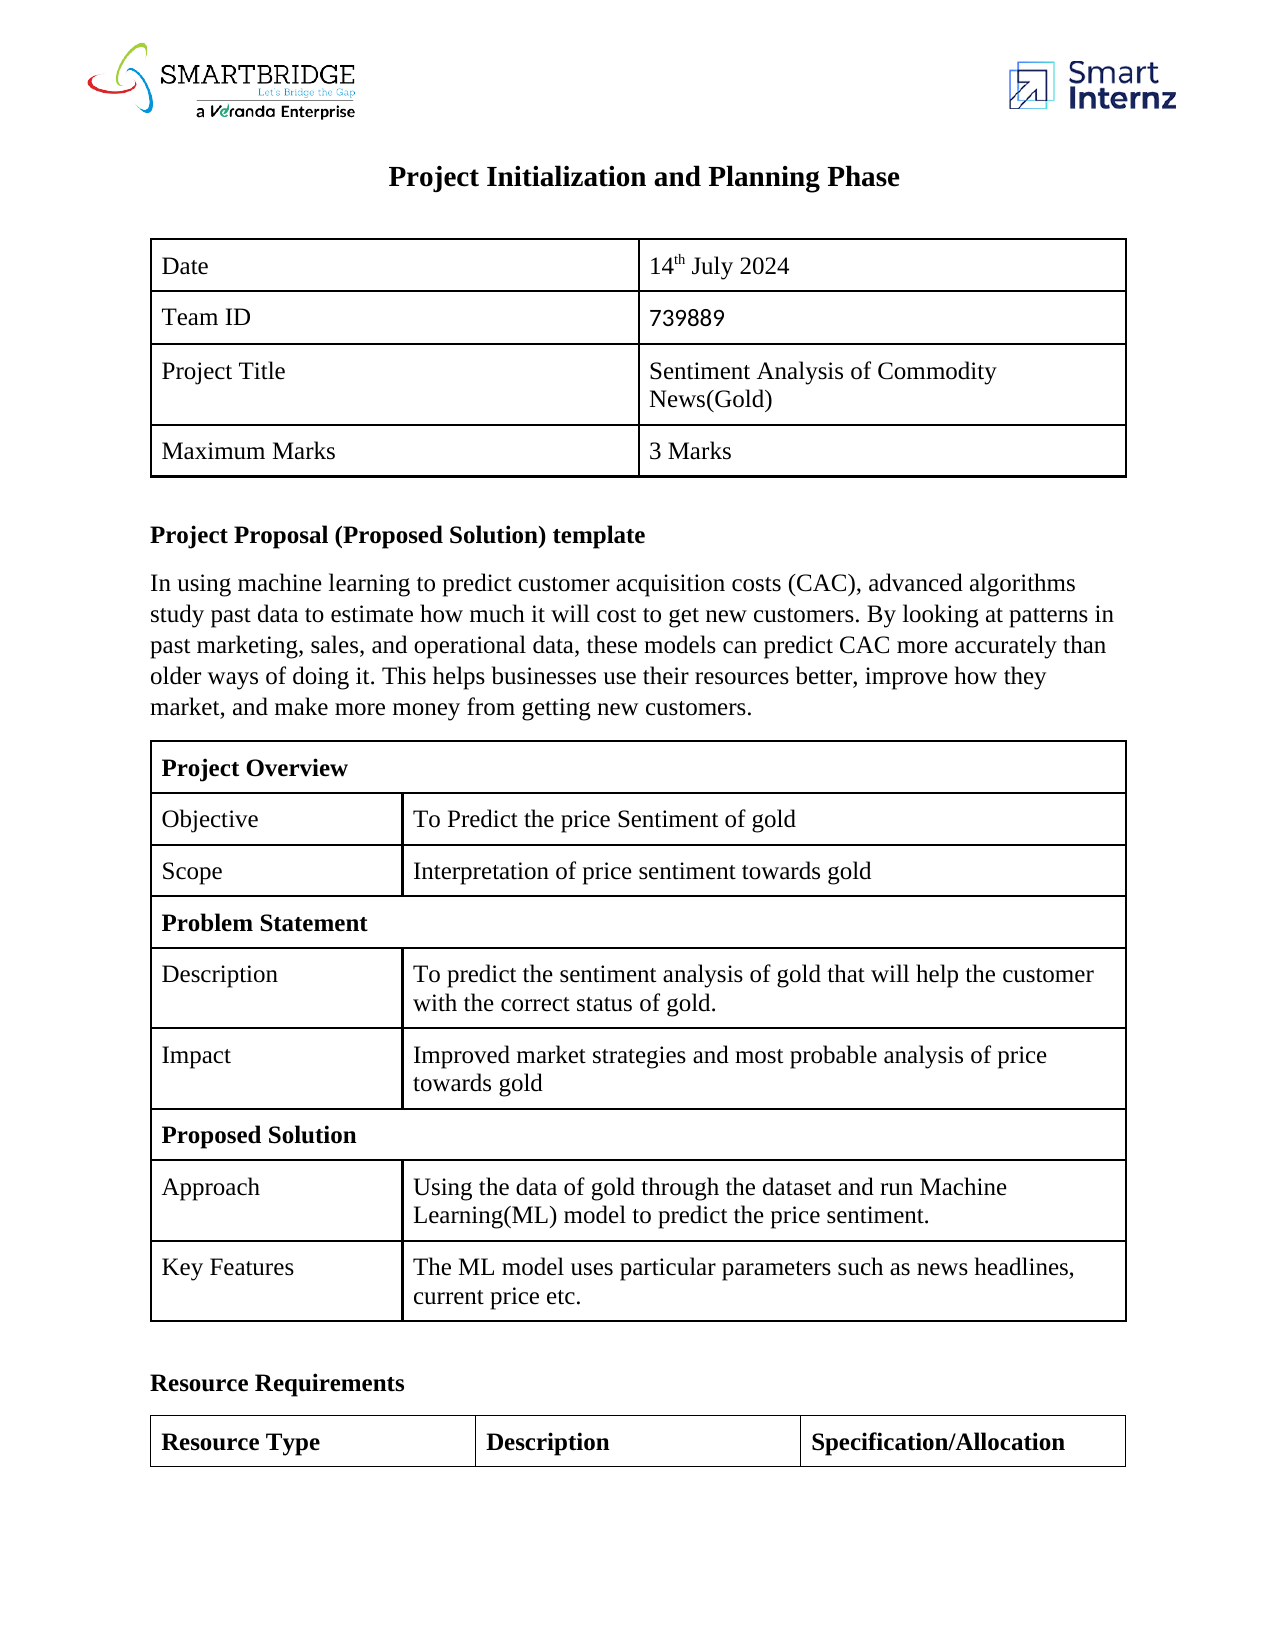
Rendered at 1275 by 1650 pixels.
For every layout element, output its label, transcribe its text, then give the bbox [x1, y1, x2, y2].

table_cell The ML model uses particular parameters such as news headlines, current price etc. [404, 1242, 1125, 1320]
table_cell Key Features [152, 1242, 401, 1320]
picture [1004, 61, 1181, 109]
table_header Specification/Allocation [801, 1416, 1125, 1466]
table_cell Team ID [152, 292, 638, 343]
text Project Initialization and Planning Phase [150, 159, 1125, 193]
table_cell Using the data of gold through the dataset and run Machine Learning(ML) model to predict the price sentiment. [404, 1161, 1125, 1240]
table_cell Improved market strategies and most probable analysis of price towards gold [404, 1029, 1125, 1108]
picture [73, 20, 370, 142]
table_cell Problem Statement [152, 897, 1125, 947]
table_cell Sentiment Analysis of Commodity News(Gold) [640, 345, 1125, 424]
text Resource Requirements [150, 1368, 1125, 1396]
table_cell 739889 [640, 292, 1125, 343]
table_cell Description [152, 949, 401, 1027]
table_cell Objective [152, 794, 401, 843]
table_cell To Predict the price Sentiment of gold [404, 794, 1125, 843]
table_header Resource Type [151, 1416, 475, 1466]
text In using machine learning to predict customer acquisition costs (CAC), advanced algorithms study past data to estimate how much it will cost to get new customers. By looking at patterns in past marketing, sales, and operational data, these models can predict CAC more accurately than older ways of doing it. This helps businesses use their resources better, improve how they market, and make more money from getting new customers. [150, 568, 1125, 721]
table_cell Proposed Solution [152, 1110, 1125, 1159]
table_header Project Overview [152, 742, 1125, 792]
table_cell Project Title [152, 345, 638, 424]
text Project Proposal (Proposed Solution) template [150, 521, 1125, 549]
table_cell Approach [152, 1161, 401, 1240]
table_cell Interpretation of price sentiment towards gold [404, 846, 1125, 895]
table_cell Scope [152, 846, 401, 895]
table_cell To predict the sentiment analysis of gold that will help the customer with the correct status of gold. [404, 949, 1125, 1027]
table_cell Impact [152, 1029, 401, 1108]
table_header 14th July 2024 [640, 240, 1125, 290]
table_header Date [152, 240, 638, 290]
table_cell 3 Marks [640, 426, 1125, 475]
table_cell Maximum Marks [152, 426, 638, 475]
table_header Description [476, 1416, 800, 1466]
